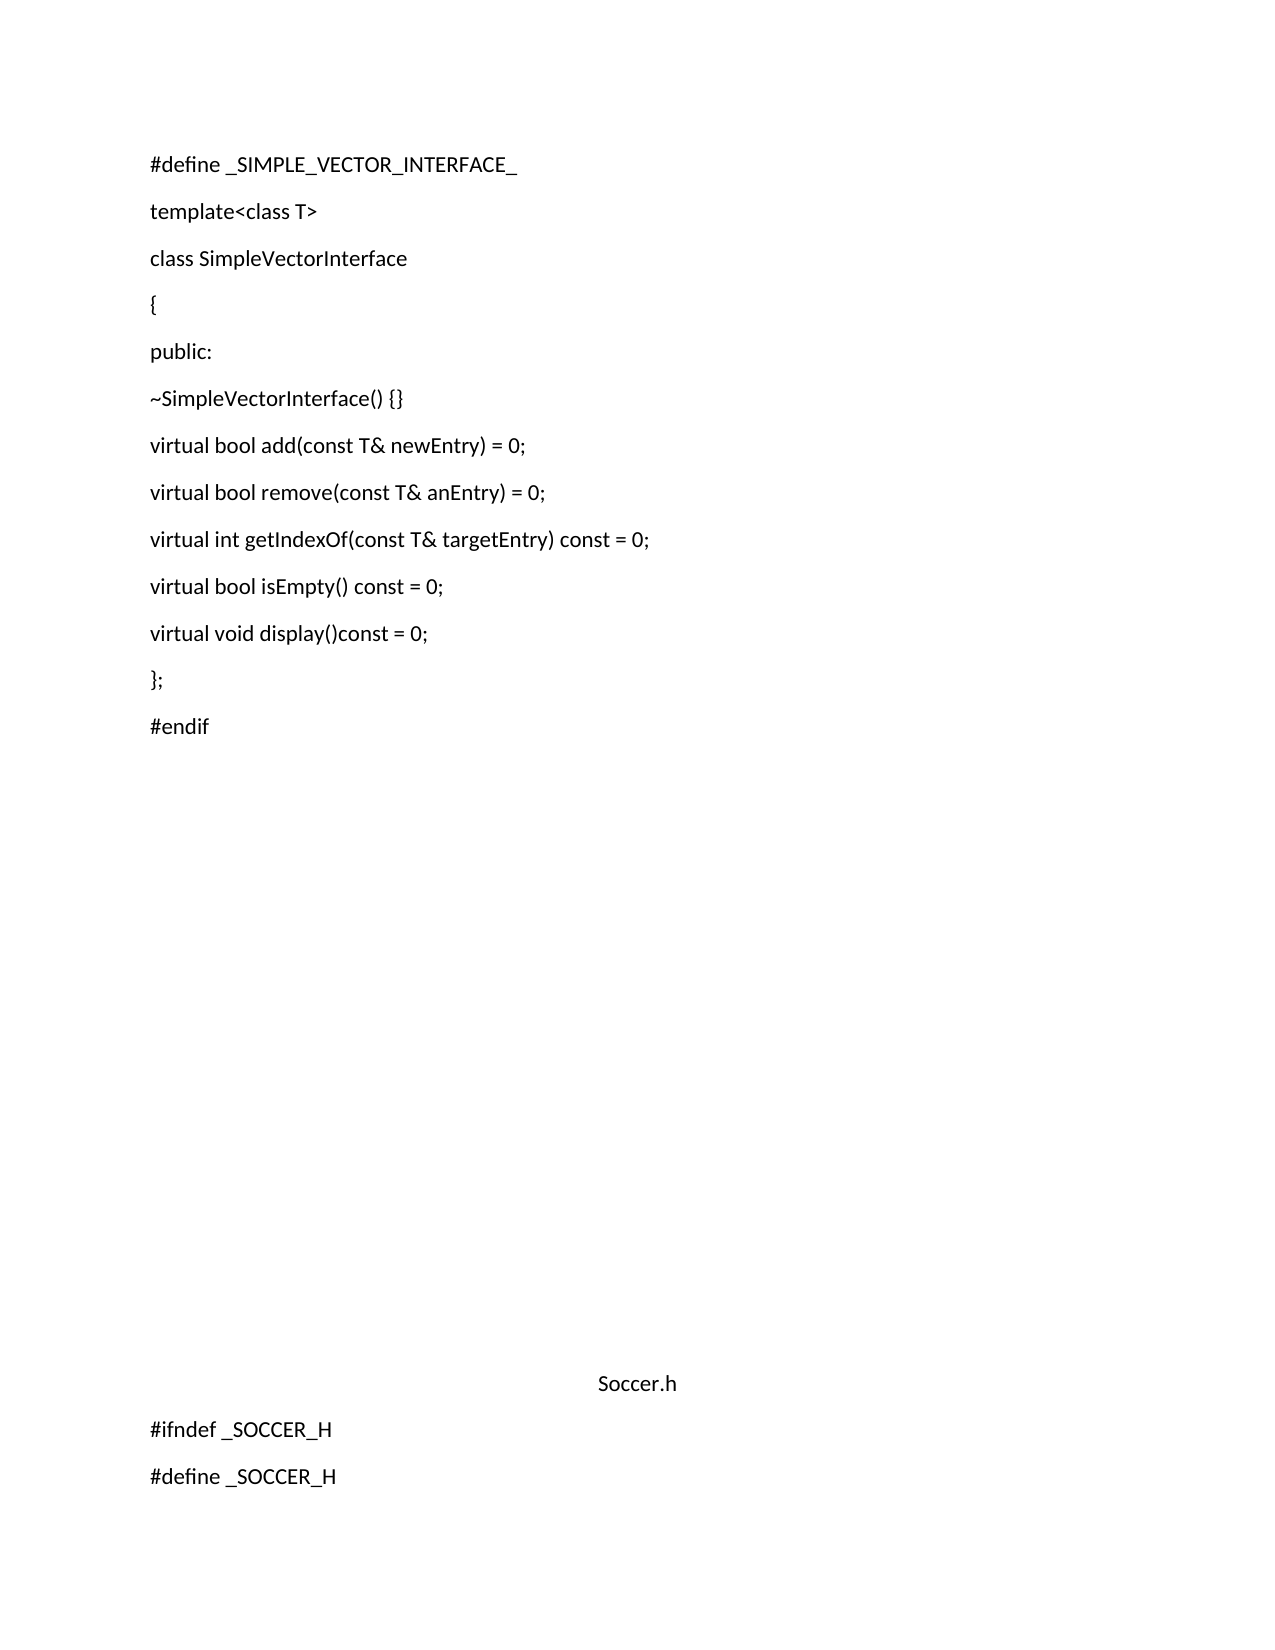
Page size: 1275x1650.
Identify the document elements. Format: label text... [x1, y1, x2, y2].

text #endif [150, 712, 1125, 741]
text virtual void display()const = 0; [150, 619, 1125, 647]
text virtual bool add(const T& newEntry) = 0; [150, 431, 1125, 459]
text class SimpleVectorInterface [150, 244, 1125, 272]
text }; [150, 666, 1125, 694]
text Soccer.h [150, 1369, 1125, 1397]
text virtual int getIndexOf(const T& targetEntry) const = 0; [150, 525, 1125, 553]
text #define _SIMPLE_VECTOR_INTERFACE_ [150, 150, 1125, 178]
text template<class T> [150, 197, 1125, 225]
text { [150, 291, 1125, 319]
text virtual bool isEmpty() const = 0; [150, 572, 1125, 600]
text public: [150, 337, 1125, 366]
text virtual bool remove(const T& anEntry) = 0; [150, 478, 1125, 506]
text #define _SOCCER_H [150, 1462, 1125, 1491]
text ~SimpleVectorInterface() {} [150, 384, 1125, 412]
text #ifndef _SOCCER_H [150, 1416, 1125, 1444]
